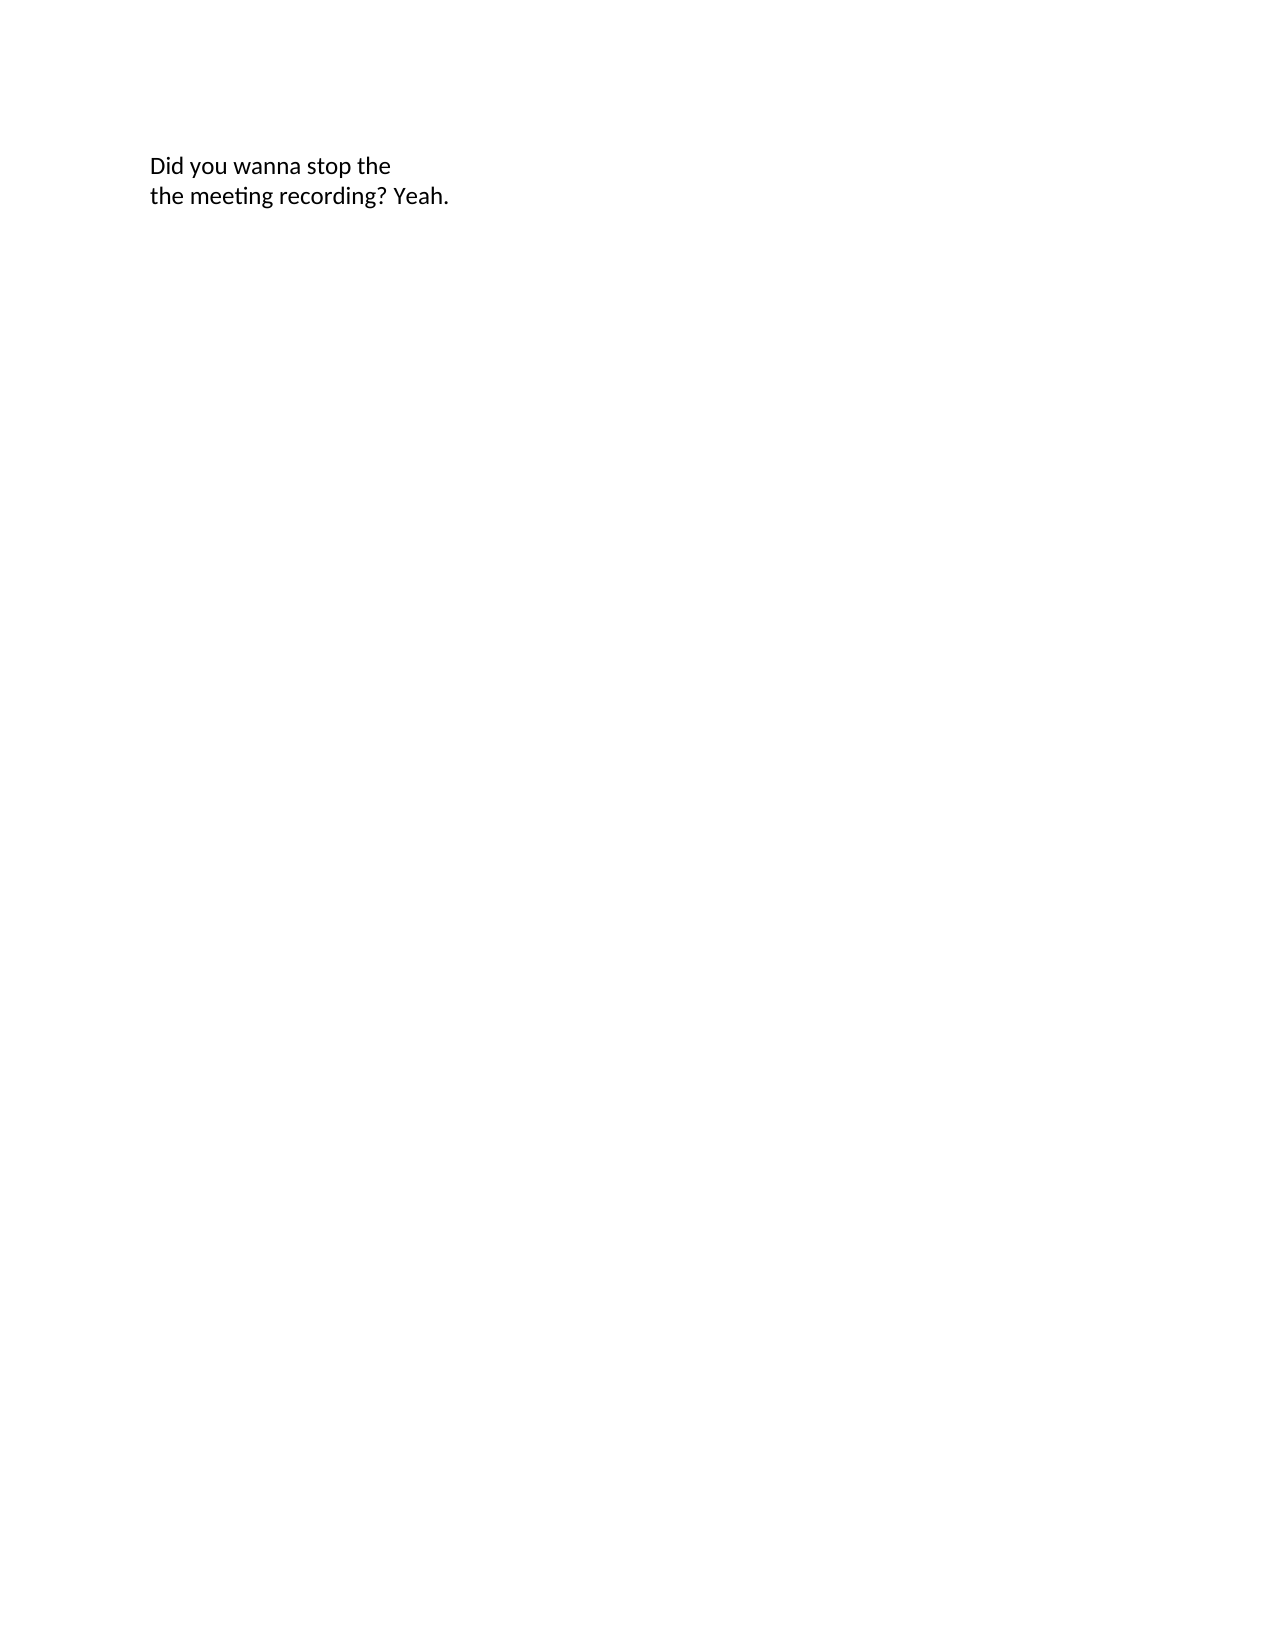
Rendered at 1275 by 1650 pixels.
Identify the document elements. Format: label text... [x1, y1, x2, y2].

text Did you wanna stop the [150, 150, 1125, 181]
text the meeting recording? Yeah. [150, 181, 1125, 211]
